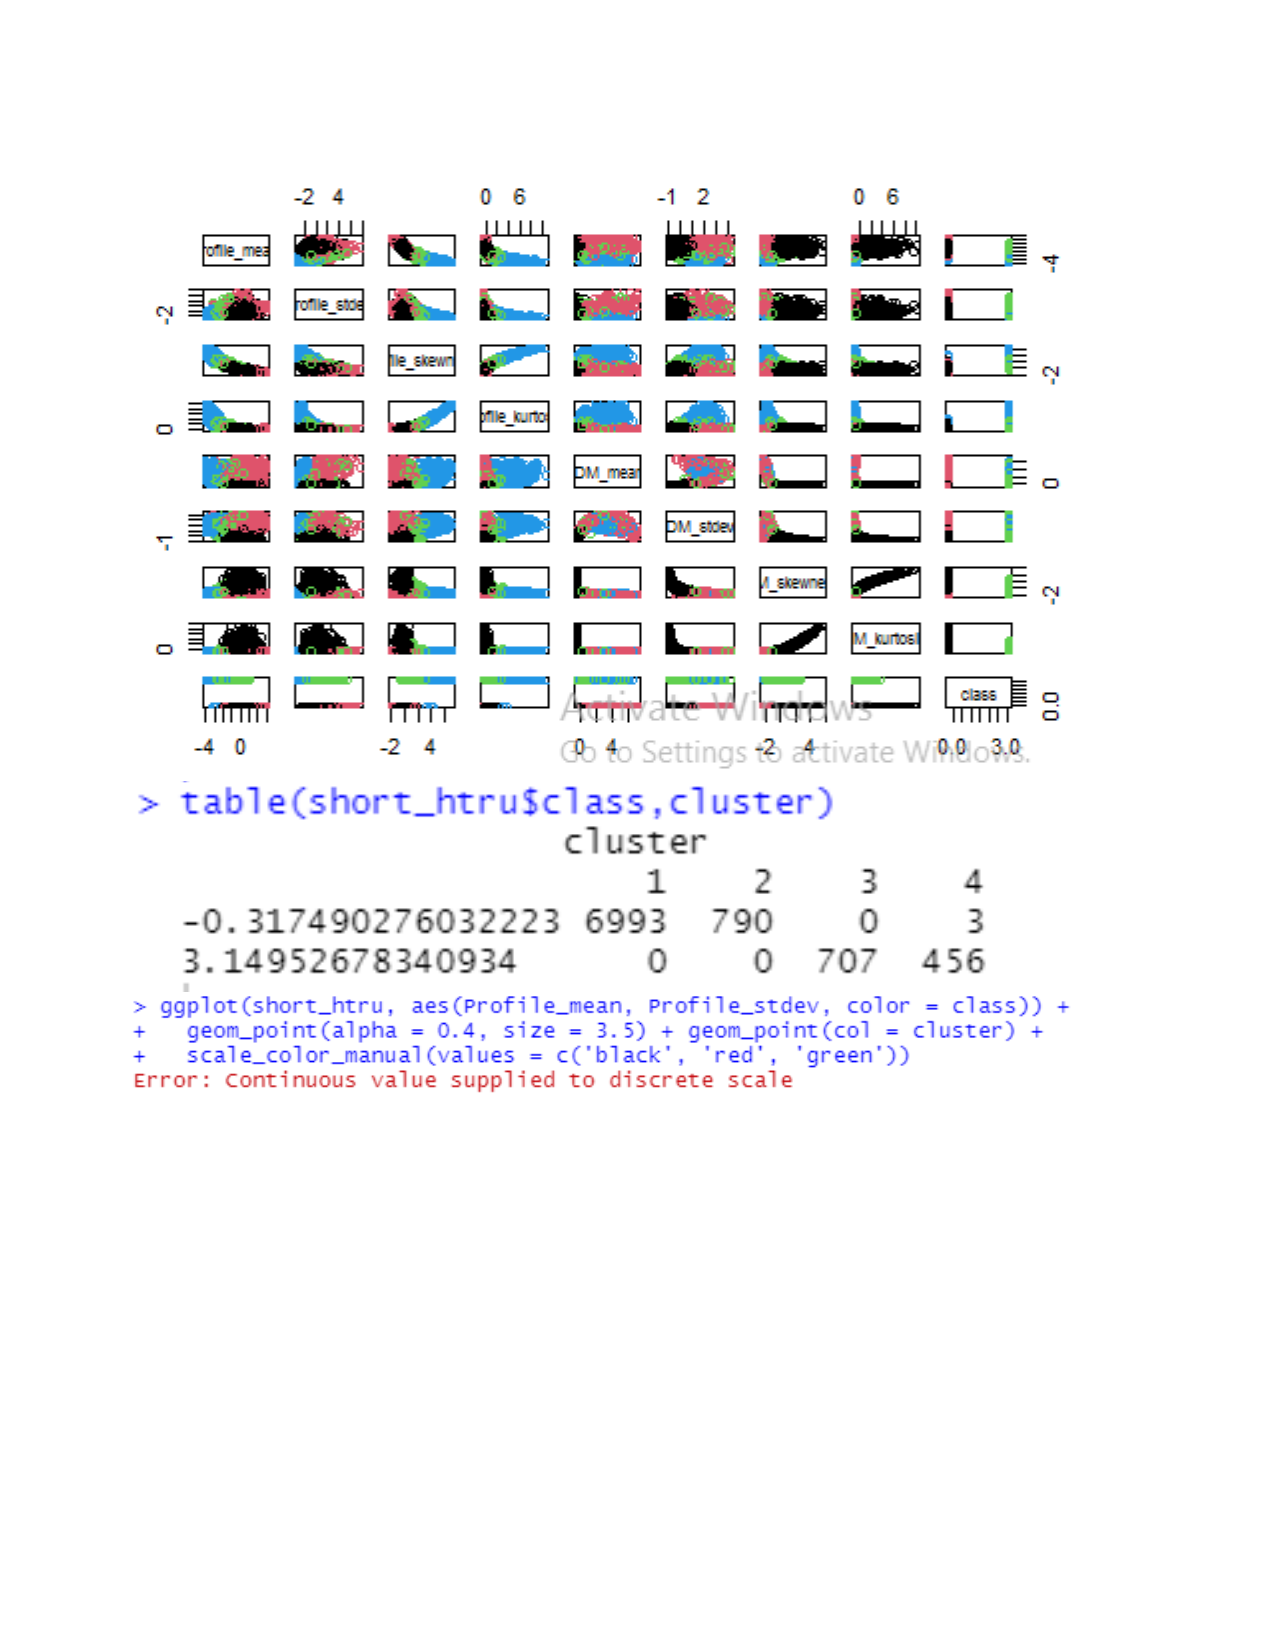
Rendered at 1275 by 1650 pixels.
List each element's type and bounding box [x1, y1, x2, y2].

picture [129, 781, 1073, 992]
picture [129, 150, 1105, 777]
picture [129, 995, 1105, 1094]
